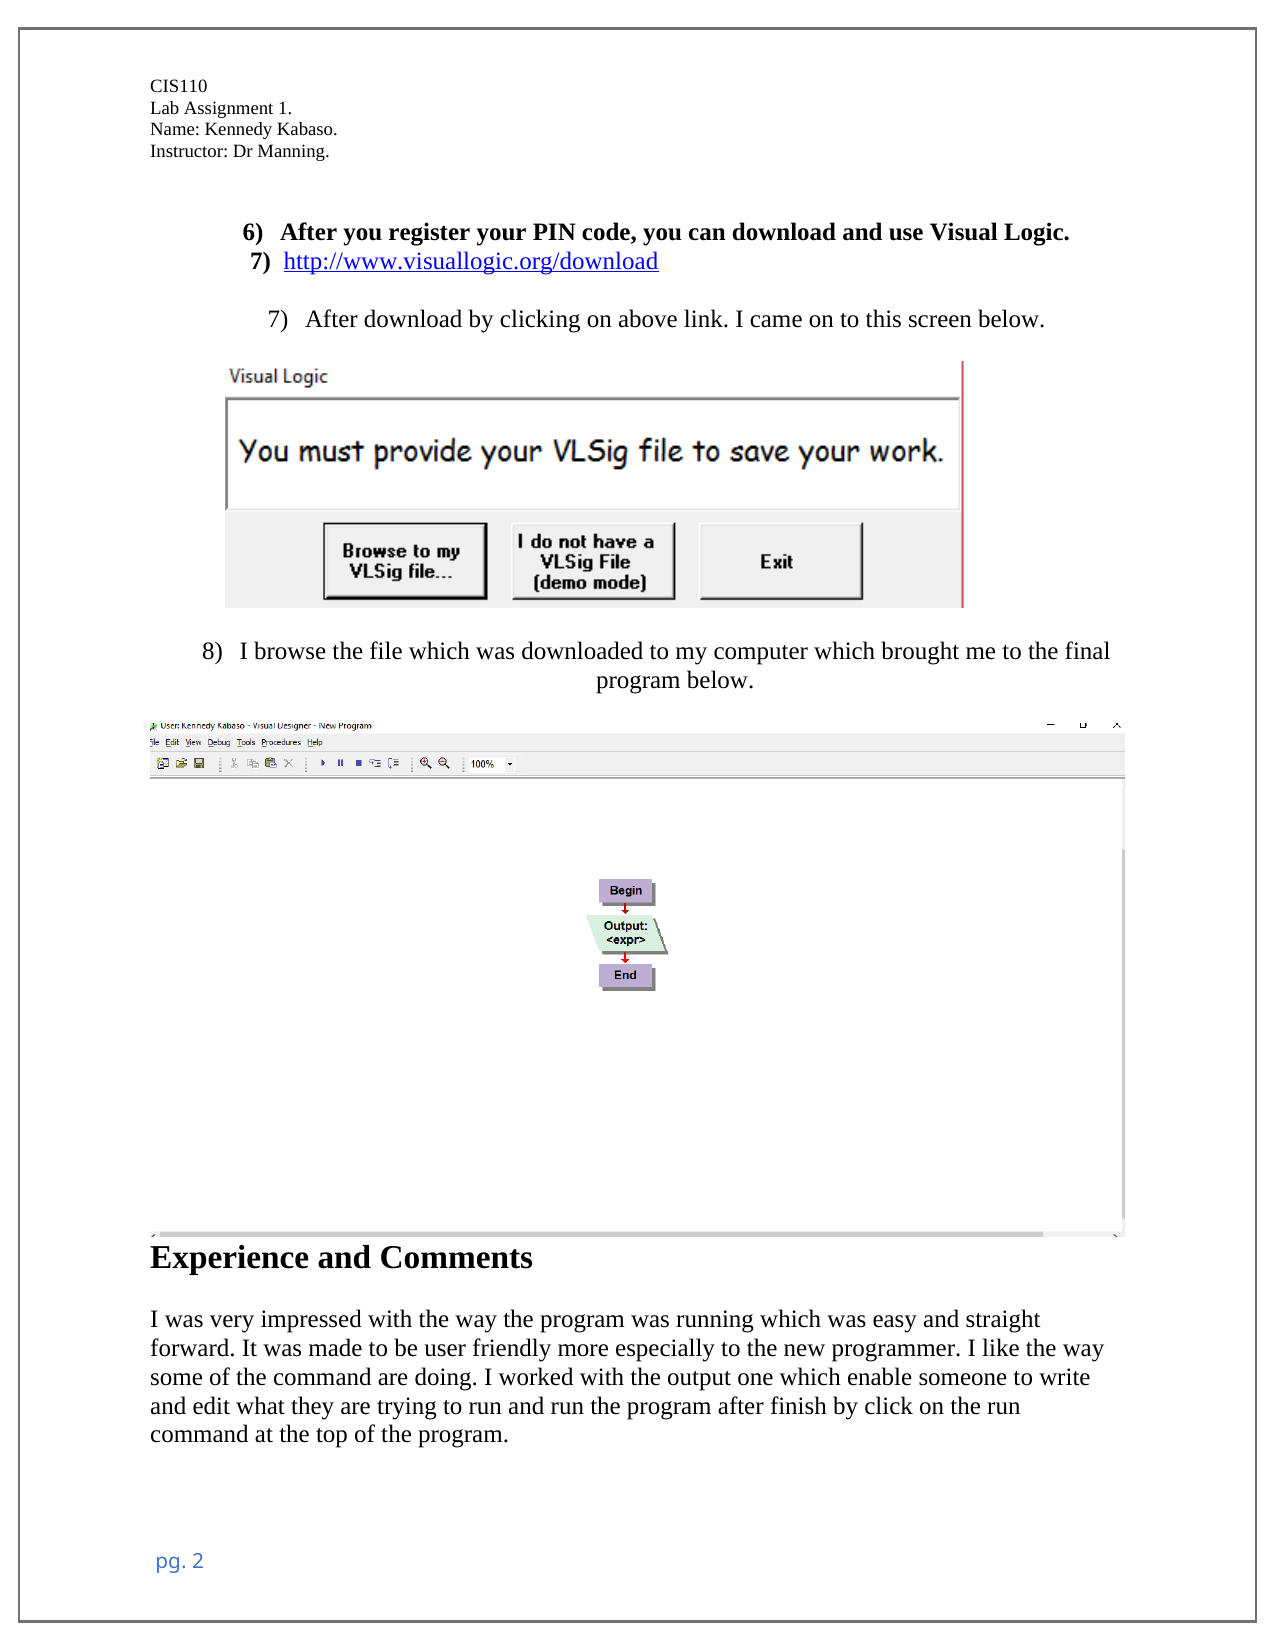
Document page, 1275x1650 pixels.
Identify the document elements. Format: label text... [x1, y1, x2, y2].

list After you register your PIN code, you can download and use Visual Logic. [187, 217, 1125, 246]
list 7) http://www.visuallogic.org/download [225, 246, 1125, 275]
picture [225, 361, 965, 608]
text Experience and Comments [150, 1237, 1125, 1275]
list I browse the file which was downloaded to my computer which brought me to the final program below. [187, 636, 1125, 694]
text I was very impressed with the way the program was running which was easy and straight forward. It was made to be user friendly more especially to the new programmer. I like the way some of the command are doing. I worked with the output one which enable someone to write and edit what they are trying to run and run the program after finish by click on the run command at the top of the program. [150, 1304, 1125, 1448]
picture [150, 723, 1125, 1237]
list After download by clicking on above link. I came on to this screen below. [187, 304, 1125, 333]
